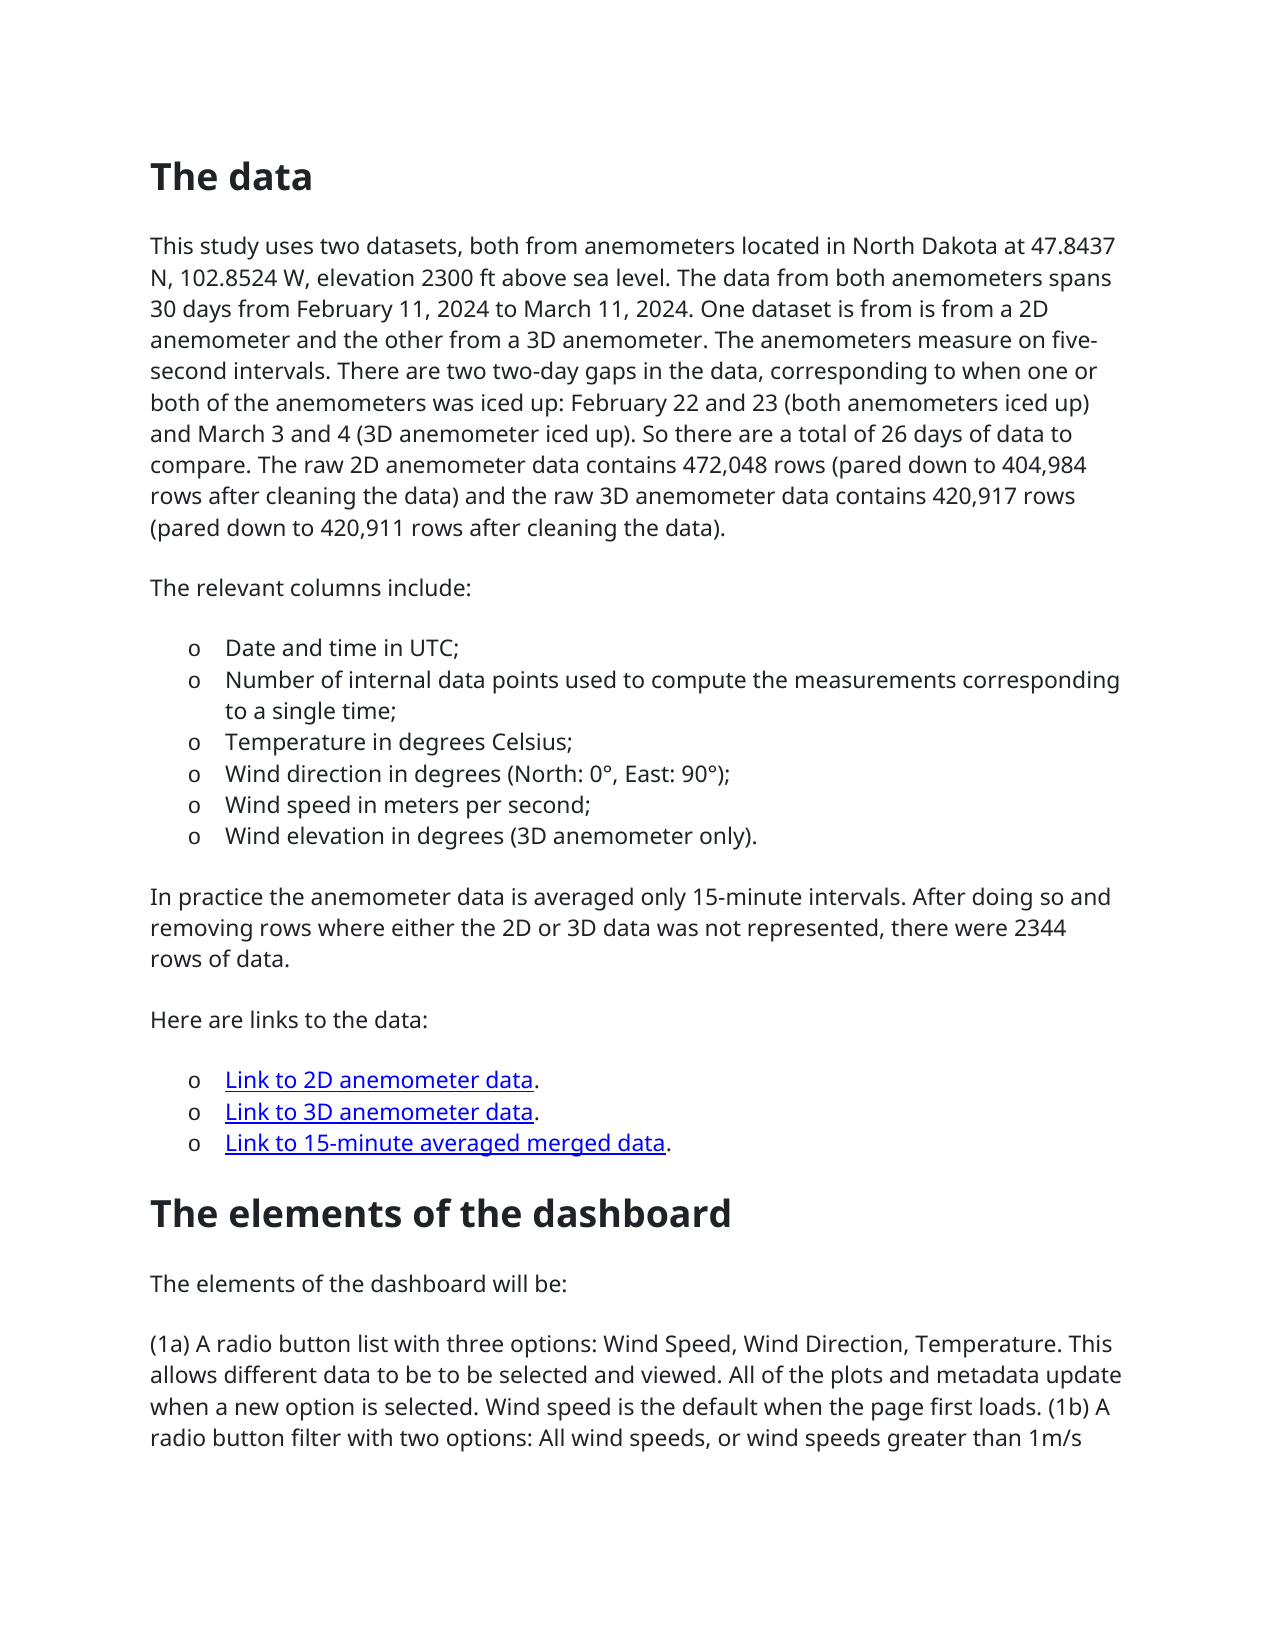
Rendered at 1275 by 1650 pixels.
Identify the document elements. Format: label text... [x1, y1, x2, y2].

list Link to 15-minute averaged merged data. [187, 1127, 1125, 1158]
text The data [150, 150, 1125, 201]
list Date and time in UTC; [187, 632, 1125, 664]
list Wind elevation in degrees (3D anemometer only). [187, 820, 1125, 852]
text This study uses two datasets, both from anemometers located in North Dakota at 47.8437 N, 102.8524 W, elevation 2300 ft above sea level. The data from both anemometers spans 30 days from February 11, 2024 to March 11, 2024. One dataset is from is from a 2D anemometer and the other from a 3D anemometer. The anemometers measure on five-second intervals. There are two two-day gaps in the data, corresponding to when one or both of the anemometers was iced up: February 22 and 23 (both anemometers iced up) and March 3 and 4 (3D anemometer iced up). So there are a total of 26 days of data to compare. The raw 2D anemometer data contains 472,048 rows (pared down to 404,984 rows after cleaning the data) and the raw 3D anemometer data contains 420,917 rows (pared down to 420,911 rows after cleaning the data). [150, 230, 1125, 543]
list Wind direction in degrees (North: 0°, East: 90°); [187, 758, 1125, 789]
text The elements of the dashboard [150, 1187, 1125, 1238]
text Here are links to the data: [150, 1004, 1125, 1035]
text The elements of the dashboard will be: [150, 1268, 1125, 1299]
text The relevant columns include: [150, 572, 1125, 603]
list Link to 3D anemometer data. [187, 1096, 1125, 1127]
text In practice the anemometer data is averaged only 15-minute intervals. After doing so and removing rows where either the 2D or 3D data was not represented, there were 2344 rows of data. [150, 881, 1125, 974]
list Wind speed in meters per second; [187, 789, 1125, 820]
list Number of internal data points used to compute the measurements corresponding to a single time; [187, 664, 1125, 726]
list Temperature in degrees Celsius; [187, 726, 1125, 758]
list Link to 2D anemometer data. [187, 1064, 1125, 1096]
